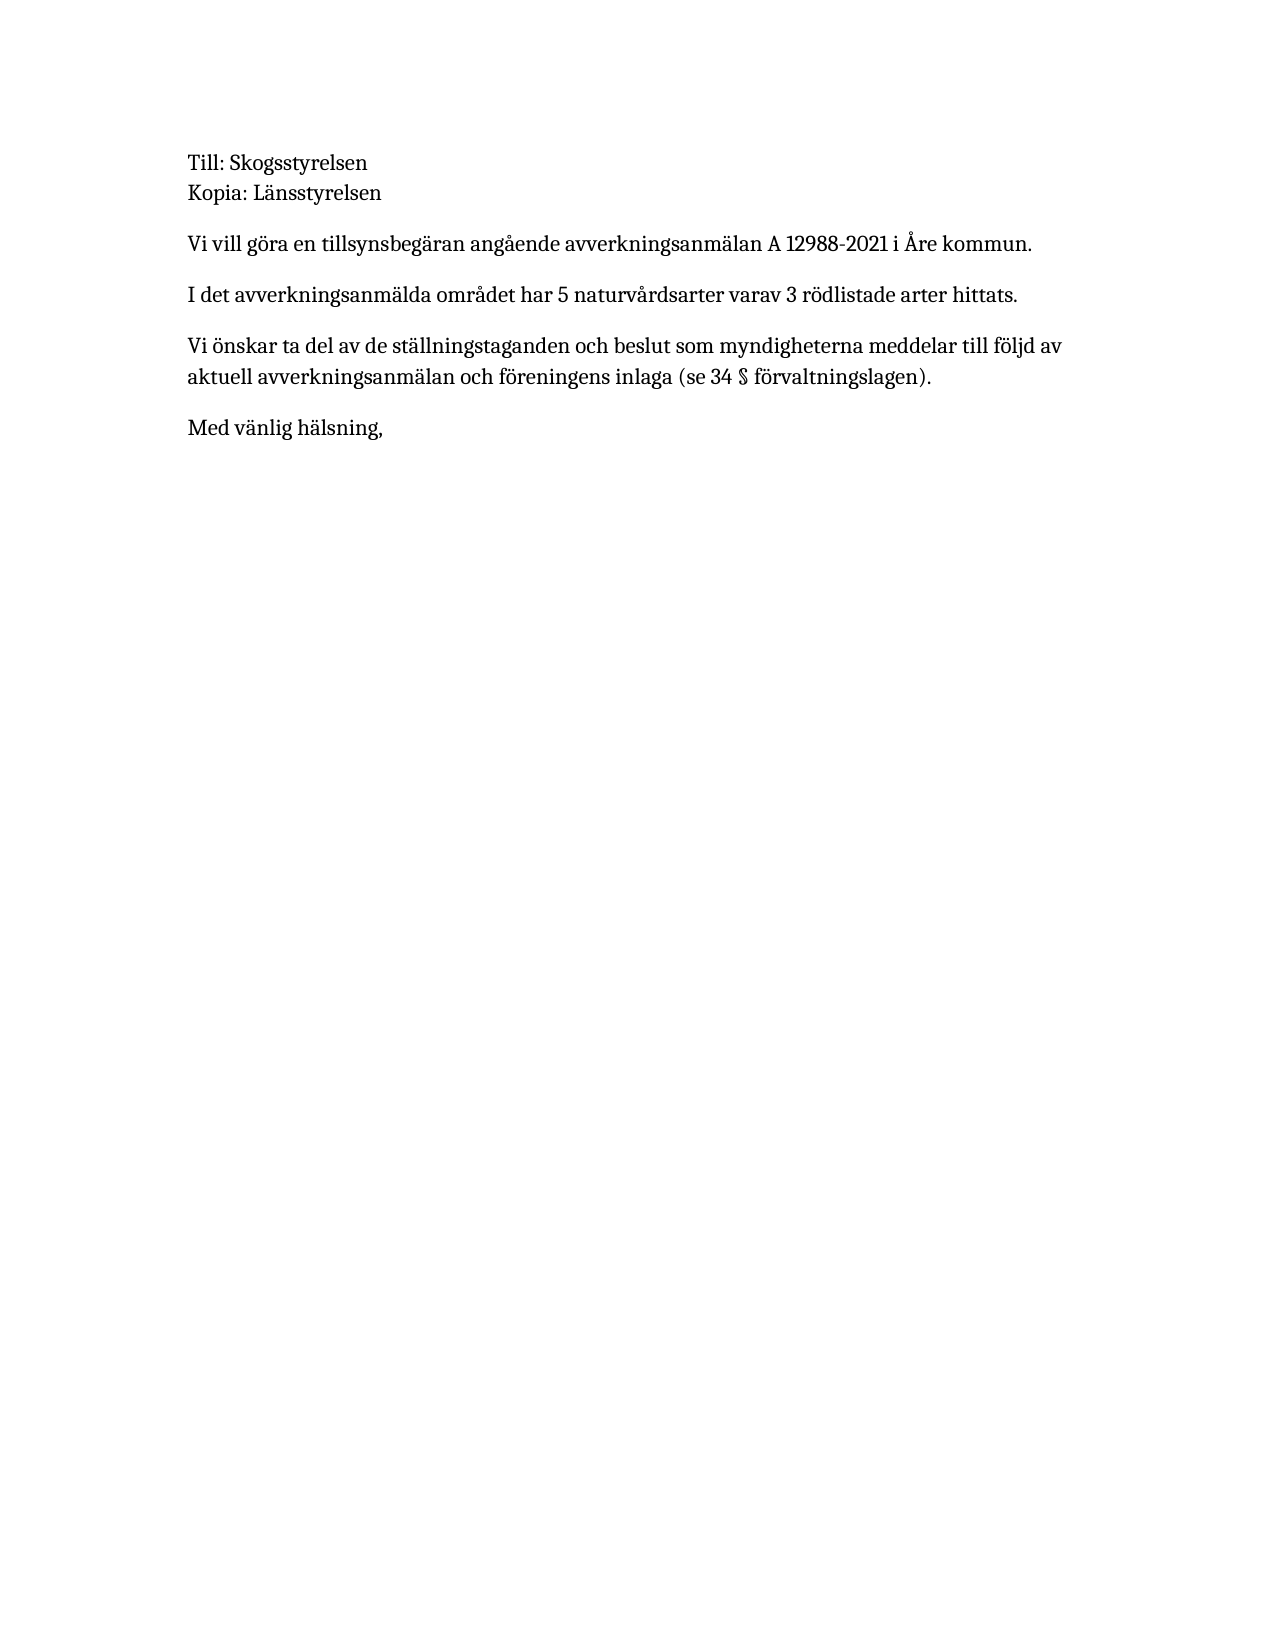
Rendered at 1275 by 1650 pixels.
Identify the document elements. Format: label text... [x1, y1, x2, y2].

text Vi vill göra en tillsynsbegäran angående avverkningsanmälan A 12988-2021 i Åre kommun. [187, 231, 1087, 258]
text Vi önskar ta del av de ställningstaganden och beslut som myndigheterna meddelar till följd av aktuell avverkningsanmälan och föreningens inlaga (se 34 § förvaltningslagen). [187, 333, 1087, 390]
text I det avverkningsanmälda området har 5 naturvårdsarter varav 3 rödlistade arter hittats. [187, 282, 1087, 309]
text Med vänlig hälsning, [187, 414, 1087, 471]
text Till: Skogsstyrelsen Kopia: Länsstyrelsen [187, 150, 1087, 207]
